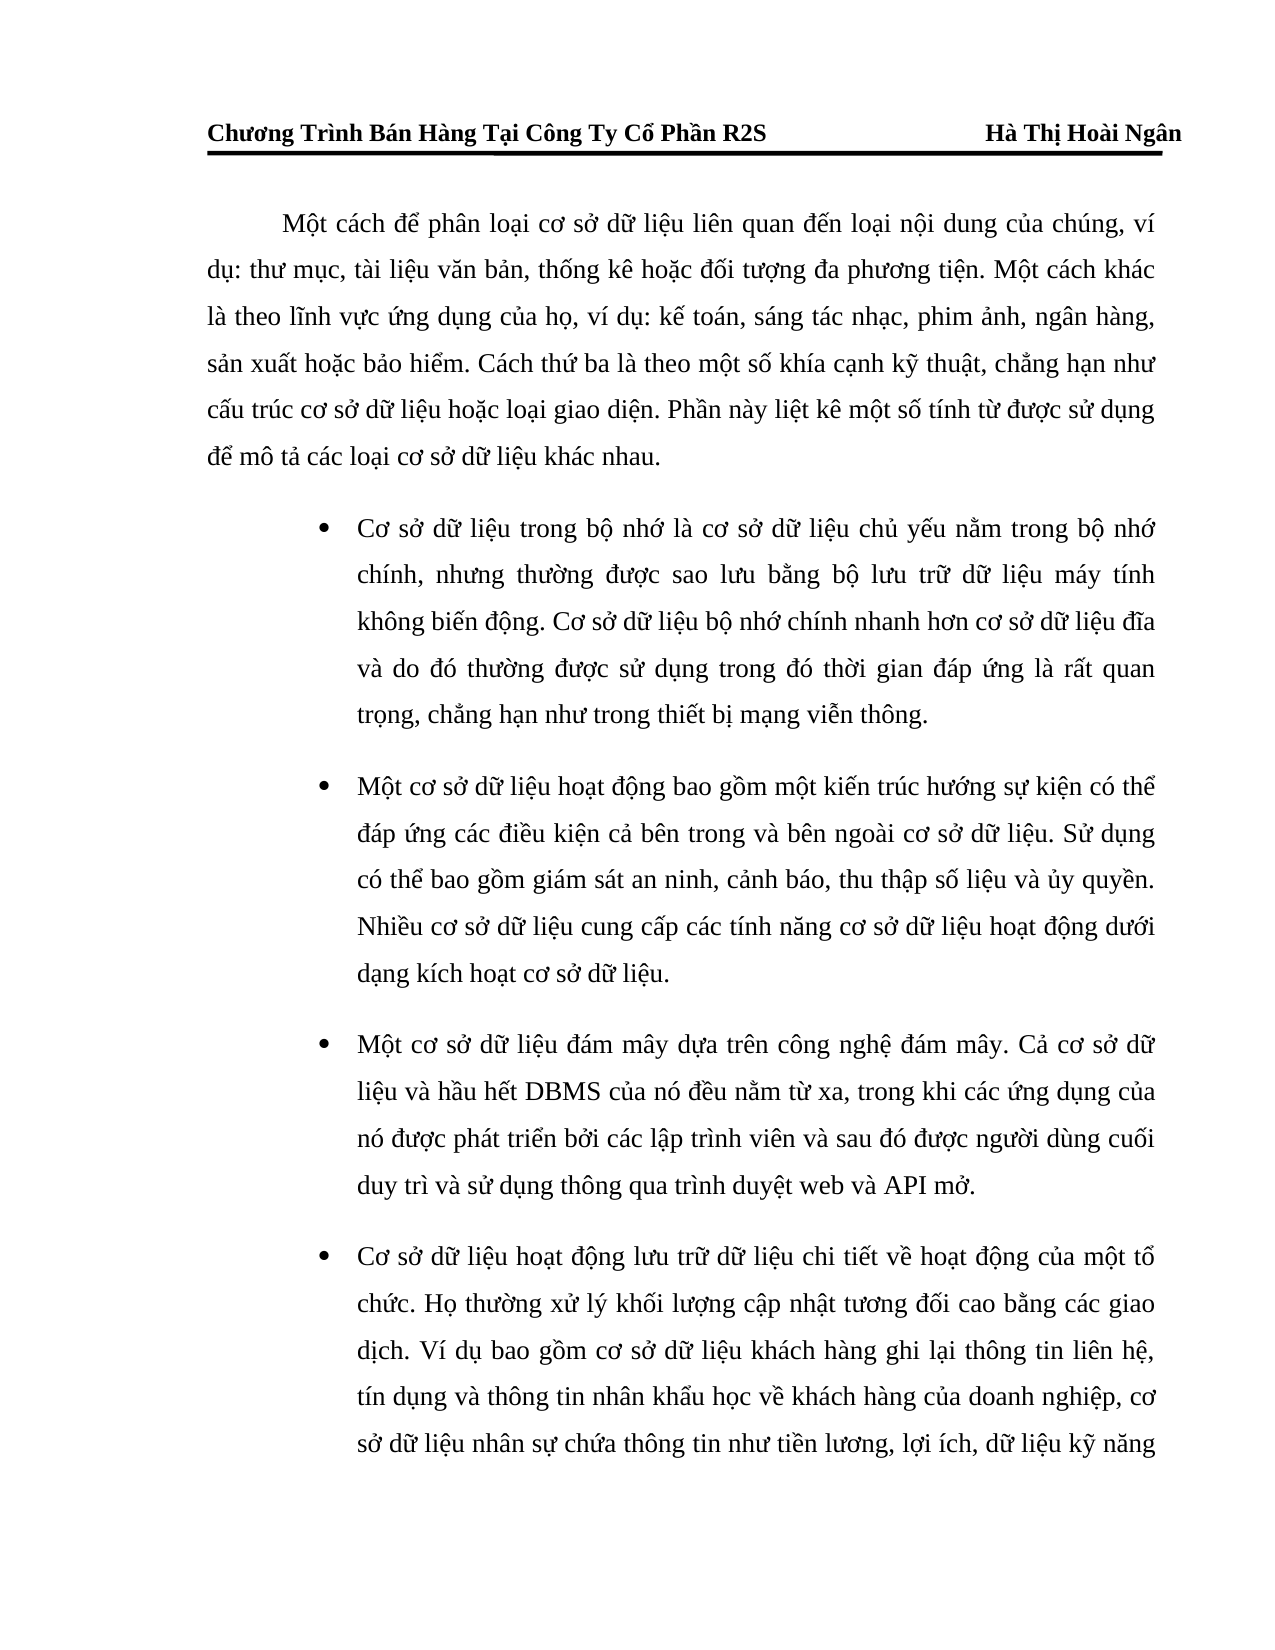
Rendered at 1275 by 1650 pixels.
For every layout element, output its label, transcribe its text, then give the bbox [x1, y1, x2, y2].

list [319, 1240, 1157, 1458]
list Cơ sở dữ liệu trong bộ nhớ là cơ sở dữ liệu chủ yếu nằm trong bộ nhớ chính, nhưng thường được sao lưu bằng bộ lưu trữ dữ liệu máy tính không biến động. Cơ sở dữ liệu bộ nhớ chính nhanh hơn cơ sở dữ liệu đĩa và do đó thường được sử dụng trong đó thời gian đáp ứng là rất quan trọng, chẳng hạn như trong thiết bị mạng viễn thông. [319, 512, 1157, 730]
text Một cách để phân loại cơ sở dữ liệu liên quan đến loại nội dung của chúng, ví dụ: thư mục, tài liệu văn bản, thống kê hoặc đối tượng đa phương tiện. Một cách khác là theo lĩnh vực ứng dụng của họ, ví dụ: kế toán, sáng tác nhạc, phim ảnh, ngân hàng, sản xuất hoặc bảo hiểm. Cách thứ ba là theo một số khía cạnh kỹ thuật, chẳng hạn như cấu trúc cơ sở dữ liệu hoặc loại giao diện. Phần này liệt kê một số tính từ được sử dụng để mô tả các loại cơ sở dữ liệu khác nhau. [207, 207, 1157, 471]
list Một cơ sở dữ liệu đám mây dựa trên công nghệ đám mây. Cả cơ sở dữ liệu và hầu hết DBMS của nó đều nằm từ xa, trong khi các ứng dụng của nó được phát triển bởi các lập trình viên và sau đó được người dùng cuối duy trì và sử dụng thông qua trình duyệt web và API mở. [319, 1029, 1157, 1200]
list Một cơ sở dữ liệu hoạt động bao gồm một kiến trúc hướng sự kiện có thể đáp ứng các điều kiện cả bên trong và bên ngoài cơ sở dữ liệu. Sử dụng có thể bao gồm giám sát an ninh, cảnh báo, thu thập số liệu và ủy quyền. Nhiều cơ sở dữ liệu cung cấp các tính năng cơ sở dữ liệu hoạt động dưới dạng kích hoạt cơ sở dữ liệu. [319, 770, 1157, 988]
